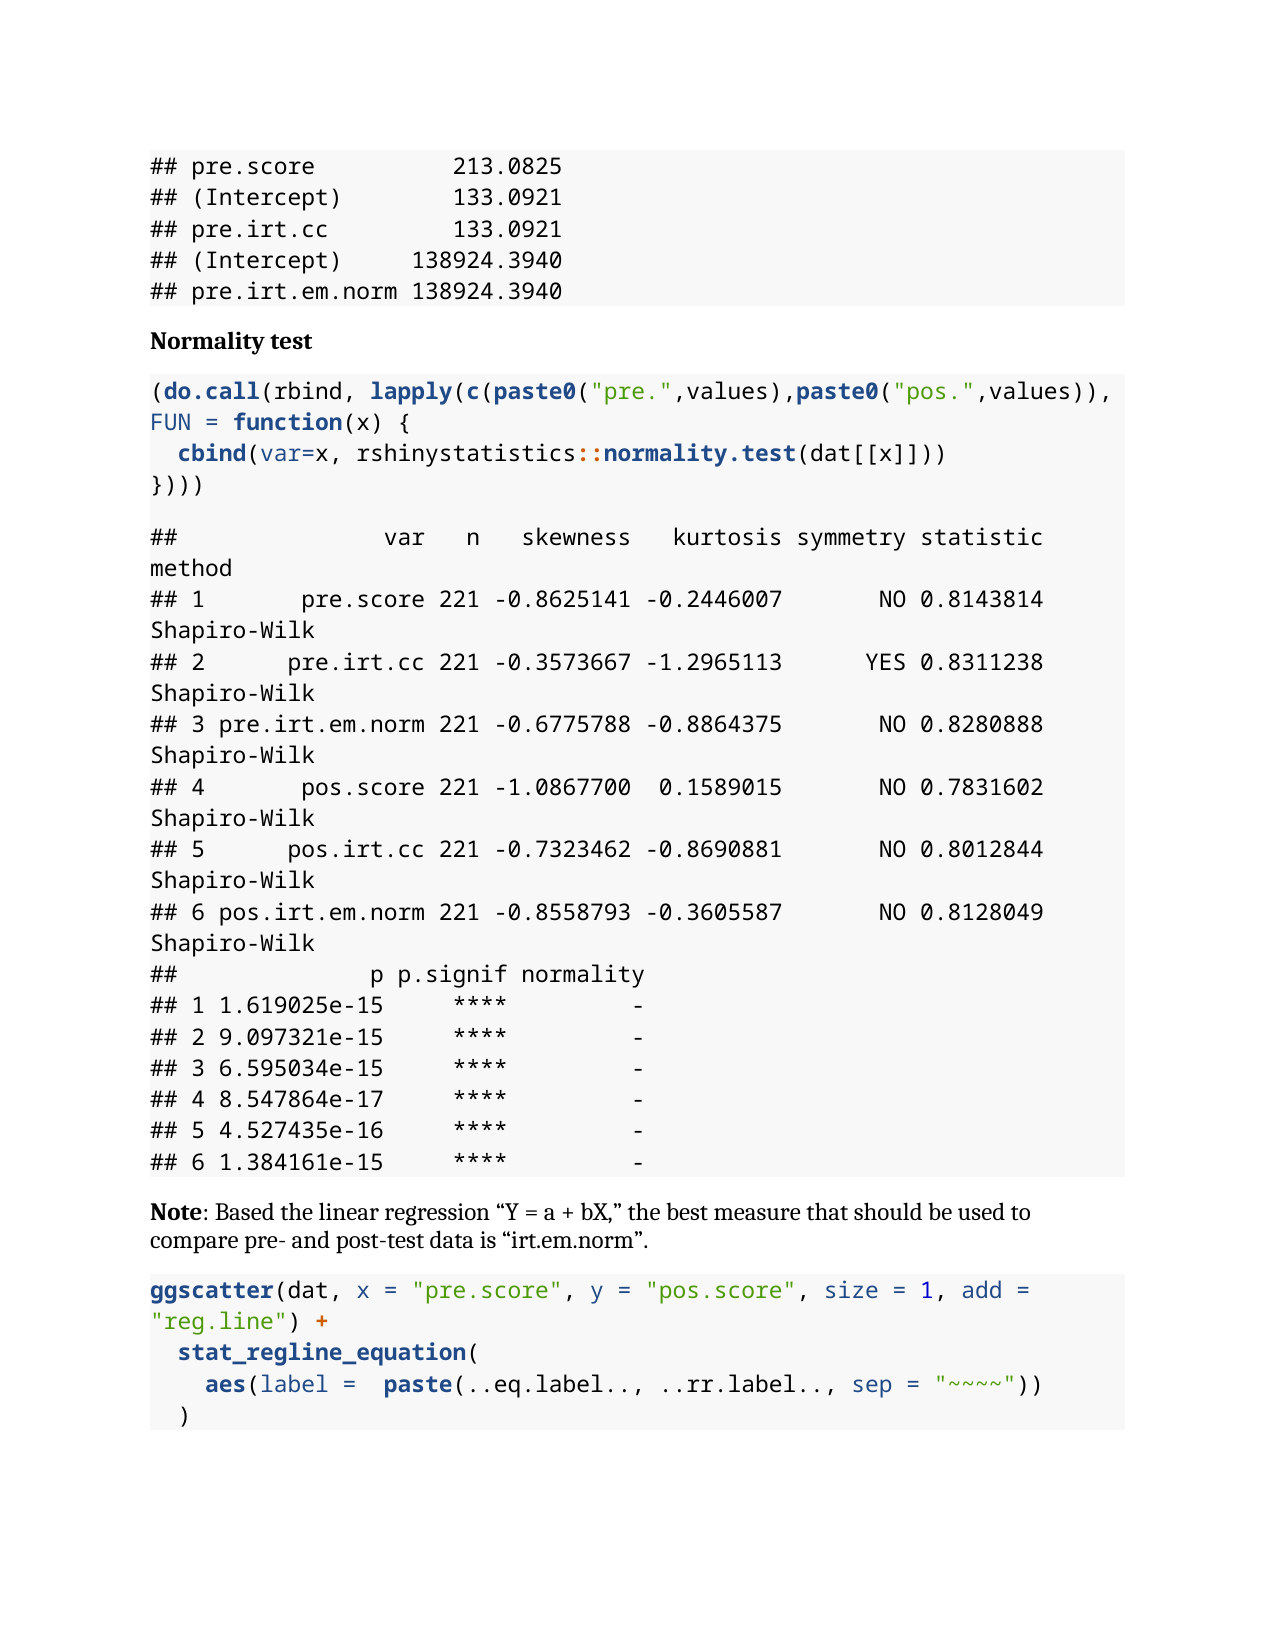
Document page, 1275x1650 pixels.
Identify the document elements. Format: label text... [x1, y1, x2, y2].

text Normality test [150, 327, 1125, 356]
text ## var n skewness kurtosis symmetry statistic method ## 1 pre.score 221 -0.8625141 -0.2446007 NO 0.8143814 Shapiro-Wilk ## 2 pre.irt.cc 221 -0.3573667 -1.2965113 YES 0.8311238 Shapiro-Wilk ## 3 pre.irt.em.norm 221 -0.6775788 -0.8864375 NO 0.8280888 Shapiro-Wilk ## 4 pos.score 221 -1.0867700 0.1589015 NO 0.7831602 Shapiro-Wilk ## 5 pos.irt.cc 221 -0.7323462 -0.8690881 NO 0.8012844 Shapiro-Wilk ## 6 pos.irt.em.norm 221 -0.8558793 -0.3605587 NO 0.8128049 Shapiro-Wilk ## p p.signif normality ## 1 1.619025e-15 **** - ## 2 9.097321e-15 **** - ## 3 6.595034e-15 **** - ## 4 8.547864e-17 **** - ## 5 4.527435e-16 **** - ## 6 1.384161e-15 **** - [150, 520, 1125, 1177]
text ggscatter(dat, x = "pre.score", y = "pos.score", size = 1, add = "reg.line") + stat_regline_equation( aes(label = paste(..eq.label.., ..rr.label.., sep = "~~~~")) ) [150, 1274, 1125, 1430]
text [150, 150, 1125, 306]
text Note: Based the linear regression “Y = a + bX,” the best measure that should be used to compare pre- and post-test data is “irt.em.norm”. [150, 1197, 1125, 1255]
text (do.call(rbind, lapply(c(paste0("pre.",values),paste0("pos.",values)), FUN = function(x) { cbind(var=x, rshinystatistics::normality.test(dat[[x]])) }))) [150, 374, 1125, 499]
